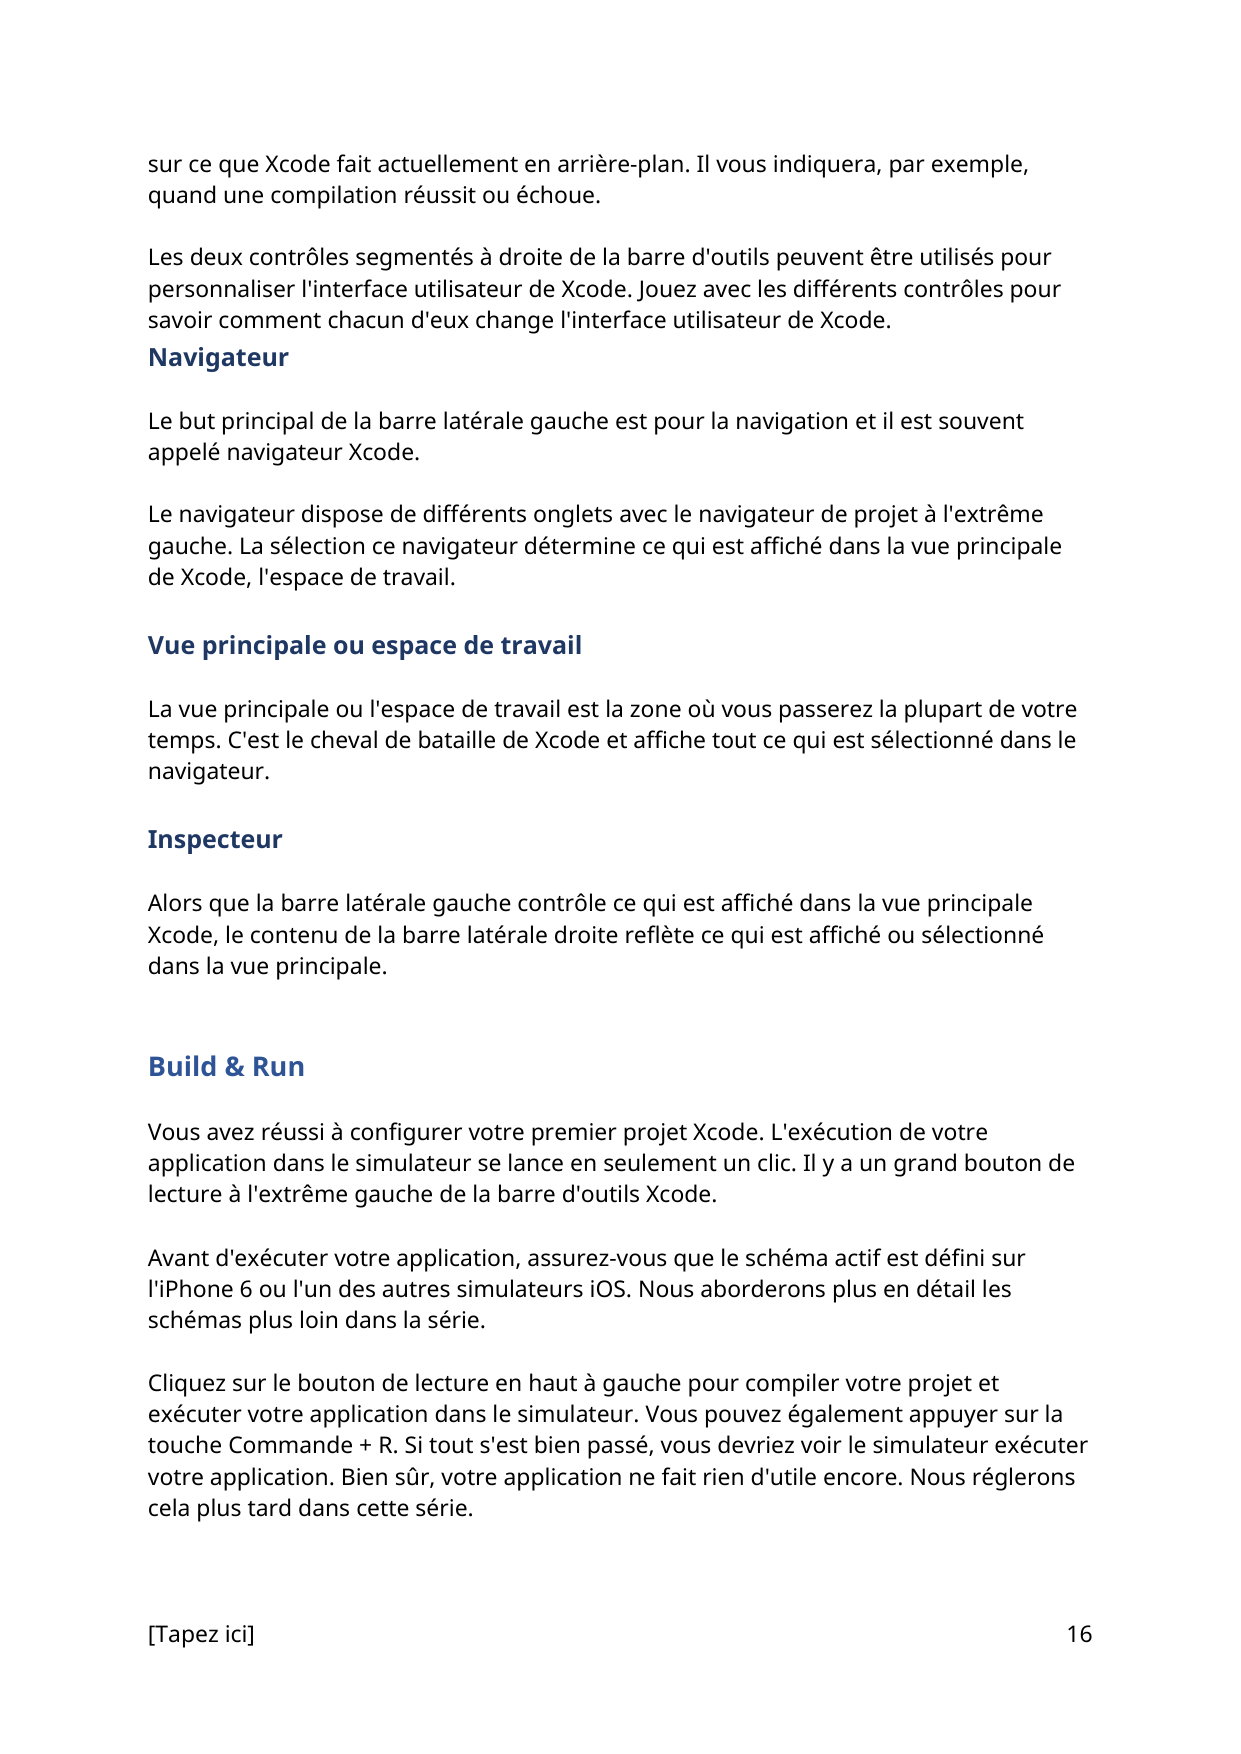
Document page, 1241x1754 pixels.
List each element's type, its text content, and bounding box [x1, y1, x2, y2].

text Cliquez sur le bouton de lecture en haut à gauche pour compiler votre projet et exécuter votre application dans le simulateur. Vous pouvez également appuyer sur la touche Commande + R. Si tout s'est bien passé, vous devriez voir le simulateur exécuter votre application. Bien sûr, votre application ne fait rien d'utile encore. Nous réglerons cela plus tard dans cette série. [148, 1367, 1093, 1523]
text La vue principale ou l'espace de travail est la zone où vous passerez la plupart de votre temps. C'est le cheval de bataille de Xcode et affiche tout ce qui est sélectionné dans le navigateur. [148, 693, 1093, 787]
subtitle Inspecteur [148, 822, 1093, 856]
subtitle Vue principale ou espace de travail [148, 627, 1093, 662]
text Alors que la barre latérale gauche contrôle ce qui est affiché dans la vue principale Xcode, le contenu de la barre latérale droite reflète ce qui est affiché ou sélectionné dans la vue principale. [148, 887, 1093, 981]
text Avant d'exécuter votre application, assurez-vous que le schéma actif est défini sur l'iPhone 6 ou l'un des autres simulateurs iOS. Nous aborderons plus en détail les schémas plus loin dans la série. [148, 1242, 1093, 1336]
text Le navigateur dispose de différents onglets avec le navigateur de projet à l'extrême gauche. La sélection ce navigateur détermine ce qui est affiché dans la vue principale de Xcode, l'espace de travail. [148, 498, 1093, 592]
subtitle Navigateur [148, 339, 1093, 373]
text Vous avez réussi à configurer votre premier projet Xcode. L'exécution de votre application dans le simulateur se lance en seulement un clic. Il y a un grand bouton de lecture à l'extrême gauche de la barre d'outils Xcode. [148, 1116, 1093, 1209]
text Le but principal de la barre latérale gauche est pour la navigation et il est souvent appelé navigateur Xcode. [148, 404, 1093, 467]
text Les deux contrôles segmentés à droite de la barre d'outils peuvent être utilisés pour personnaliser l'interface utilisateur de Xcode. Jouez avec les différents contrôles pour savoir comment chacun d'eux change l'interface utilisateur de Xcode. [148, 241, 1093, 335]
subtitle Build & Run [148, 1048, 1093, 1084]
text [148, 148, 1093, 210]
